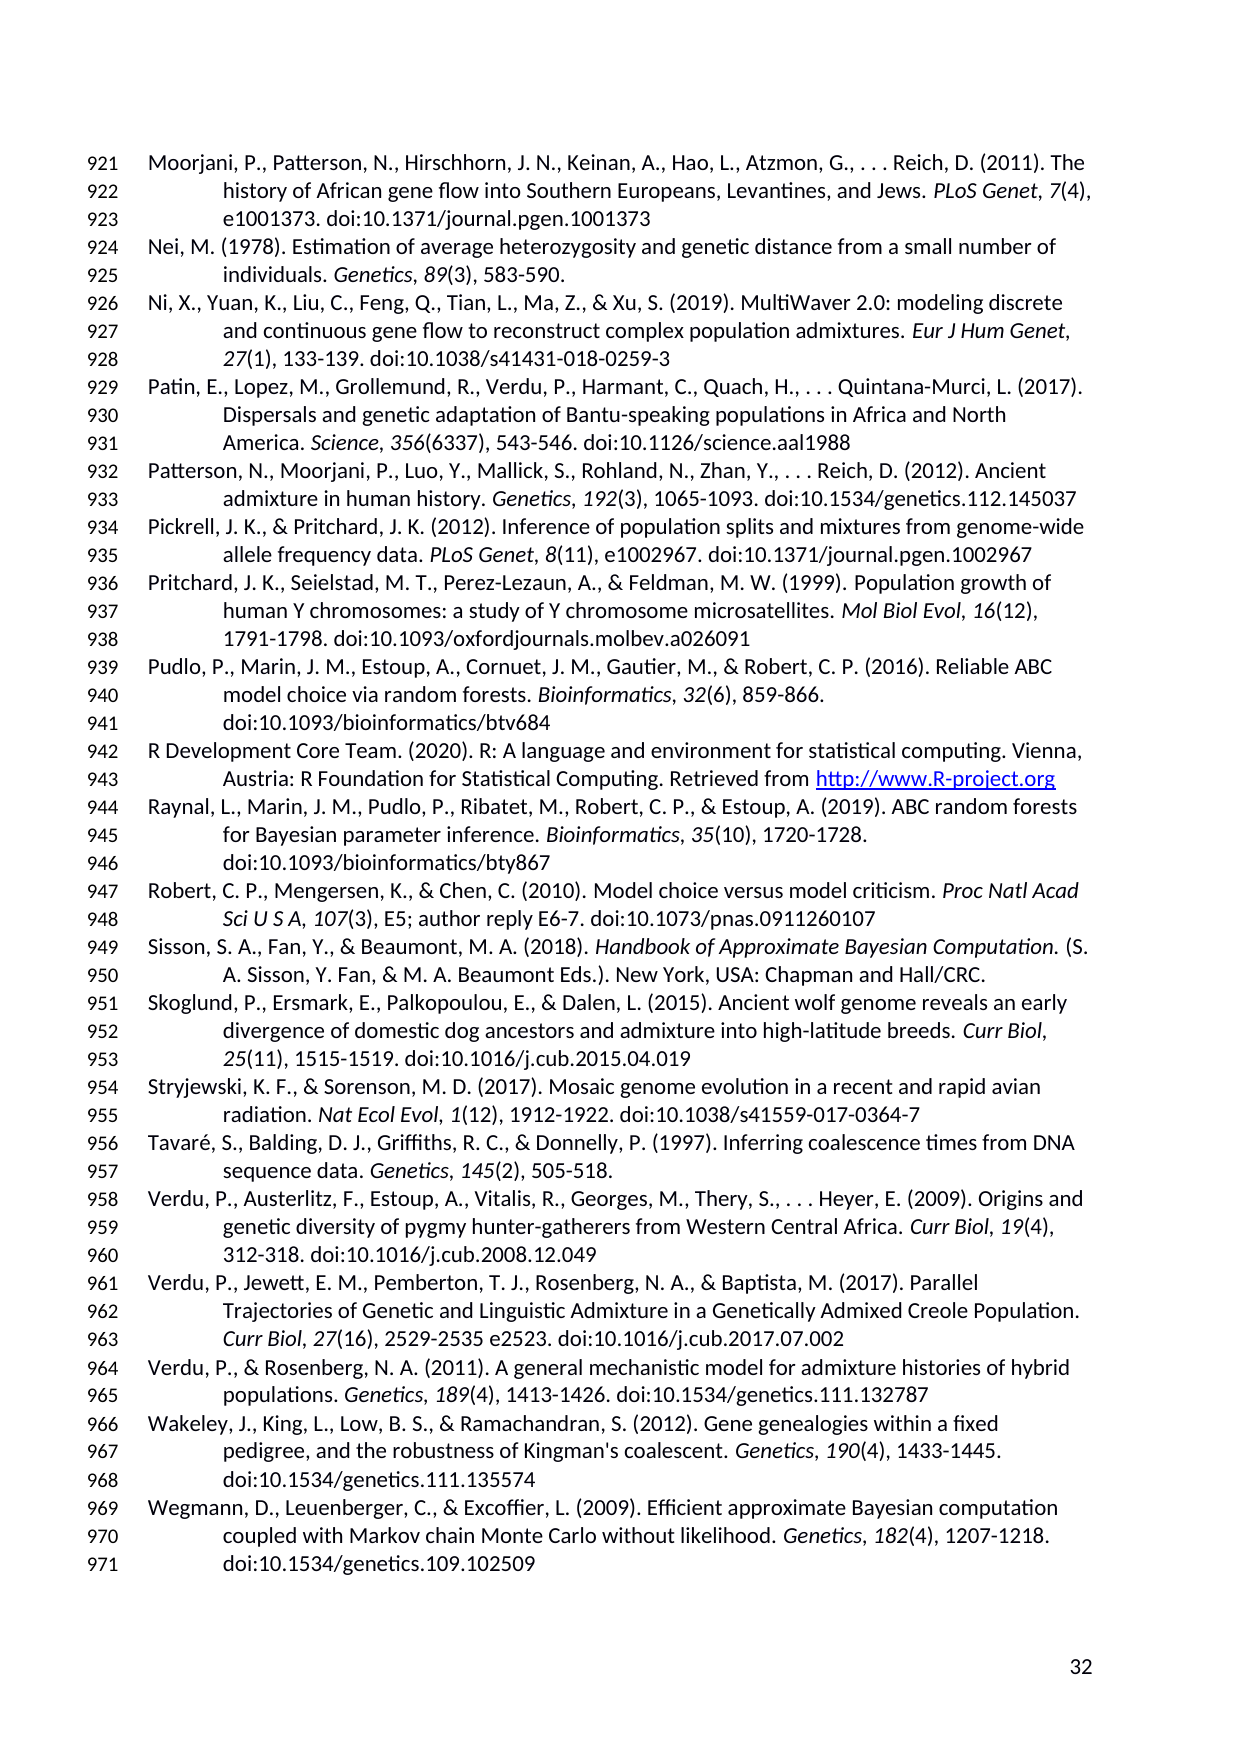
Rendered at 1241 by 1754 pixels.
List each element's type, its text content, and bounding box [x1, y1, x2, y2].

text Wegmann, D., Leuenberger, C., & Excoffier, L. (2009). Efficient approximate Bayesian computation coupled with Markov chain Monte Carlo without likelihood. Genetics, 182(4), 1207-1218. doi:10.1534/genetics.109.102509 [148, 1493, 1092, 1577]
text Skoglund, P., Ersmark, E., Palkopoulou, E., & Dalen, L. (2015). Ancient wolf genome reveals an early divergence of domestic dog ancestors and admixture into high-latitude breeds. Curr Biol, 25(11), 1515-1519. doi:10.1016/j.cub.2015.04.019 [148, 988, 1092, 1072]
text Patin, E., Lopez, M., Grollemund, R., Verdu, P., Harmant, C., Quach, H., . . . Quintana-Murci, L. (2017). Dispersals and genetic adaptation of Bantu-speaking populations in Africa and North America. Science, 356(6337), 543-546. doi:10.1126/science.aal1988 [148, 372, 1092, 456]
text Verdu, P., Austerlitz, F., Estoup, A., Vitalis, R., Georges, M., Thery, S., . . . Heyer, E. (2009). Origins and genetic diversity of pygmy hunter-gatherers from Western Central Africa. Curr Biol, 19(4), 312-318. doi:10.1016/j.cub.2008.12.049 [148, 1184, 1092, 1268]
text R Development Core Team. (2020). R: A language and environment for statistical computing. Vienna, Austria: R Foundation for Statistical Computing. Retrieved from http://www.R-project.org [148, 736, 1092, 792]
text Raynal, L., Marin, J. M., Pudlo, P., Ribatet, M., Robert, C. P., & Estoup, A. (2019). ABC random forests for Bayesian parameter inference. Bioinformatics, 35(10), 1720-1728. doi:10.1093/bioinformatics/bty867 [148, 792, 1092, 876]
text Moorjani, P., Patterson, N., Hirschhorn, J. N., Keinan, A., Hao, L., Atzmon, G., . . . Reich, D. (2011). The history of African gene flow into Southern Europeans, Levantines, and Jews. PLoS Genet, 7(4), e1001373. doi:10.1371/journal.pgen.1001373 [148, 148, 1092, 232]
text Nei, M. (1978). Estimation of average heterozygosity and genetic distance from a small number of individuals. Genetics, 89(3), 583-590. [148, 232, 1092, 288]
text Sisson, S. A., Fan, Y., & Beaumont, M. A. (2018). Handbook of Approximate Bayesian Computation. (S. A. Sisson, Y. Fan, & M. A. Beaumont Eds.). New York, USA: Chapman and Hall/CRC. [148, 932, 1092, 988]
text Verdu, P., & Rosenberg, N. A. (2011). A general mechanistic model for admixture histories of hybrid populations. Genetics, 189(4), 1413-1426. doi:10.1534/genetics.111.132787 [148, 1353, 1092, 1409]
text Pickrell, J. K., & Pritchard, J. K. (2012). Inference of population splits and mixtures from genome-wide allele frequency data. PLoS Genet, 8(11), e1002967. doi:10.1371/journal.pgen.1002967 [148, 512, 1092, 568]
text Stryjewski, K. F., & Sorenson, M. D. (2017). Mosaic genome evolution in a recent and rapid avian radiation. Nat Ecol Evol, 1(12), 1912-1922. doi:10.1038/s41559-017-0364-7 [148, 1072, 1092, 1128]
text Verdu, P., Jewett, E. M., Pemberton, T. J., Rosenberg, N. A., & Baptista, M. (2017). Parallel Trajectories of Genetic and Linguistic Admixture in a Genetically Admixed Creole Population. Curr Biol, 27(16), 2529-2535 e2523. doi:10.1016/j.cub.2017.07.002 [148, 1268, 1092, 1353]
text Pritchard, J. K., Seielstad, M. T., Perez-Lezaun, A., & Feldman, M. W. (1999). Population growth of human Y chromosomes: a study of Y chromosome microsatellites. Mol Biol Evol, 16(12), 1791-1798. doi:10.1093/oxfordjournals.molbev.a026091 [148, 568, 1092, 652]
text Tavaré, S., Balding, D. J., Griffiths, R. C., & Donnelly, P. (1997). Inferring coalescence times from DNA sequence data. Genetics, 145(2), 505-518. [148, 1128, 1092, 1184]
text Pudlo, P., Marin, J. M., Estoup, A., Cornuet, J. M., Gautier, M., & Robert, C. P. (2016). Reliable ABC model choice via random forests. Bioinformatics, 32(6), 859-866. doi:10.1093/bioinformatics/btv684 [148, 652, 1092, 736]
text Patterson, N., Moorjani, P., Luo, Y., Mallick, S., Rohland, N., Zhan, Y., . . . Reich, D. (2012). Ancient admixture in human history. Genetics, 192(3), 1065-1093. doi:10.1534/genetics.112.145037 [148, 456, 1092, 512]
text Robert, C. P., Mengersen, K., & Chen, C. (2010). Model choice versus model criticism. Proc Natl Acad Sci U S A, 107(3), E5; author reply E6-7. doi:10.1073/pnas.0911260107 [148, 876, 1092, 932]
text Ni, X., Yuan, K., Liu, C., Feng, Q., Tian, L., Ma, Z., & Xu, S. (2019). MultiWaver 2.0: modeling discrete and continuous gene flow to reconstruct complex population admixtures. Eur J Hum Genet, 27(1), 133-139. doi:10.1038/s41431-018-0259-3 [148, 288, 1092, 372]
text Wakeley, J., King, L., Low, B. S., & Ramachandran, S. (2012). Gene genealogies within a fixed pedigree, and the robustness of Kingman's coalescent. Genetics, 190(4), 1433-1445. doi:10.1534/genetics.111.135574 [148, 1409, 1092, 1493]
